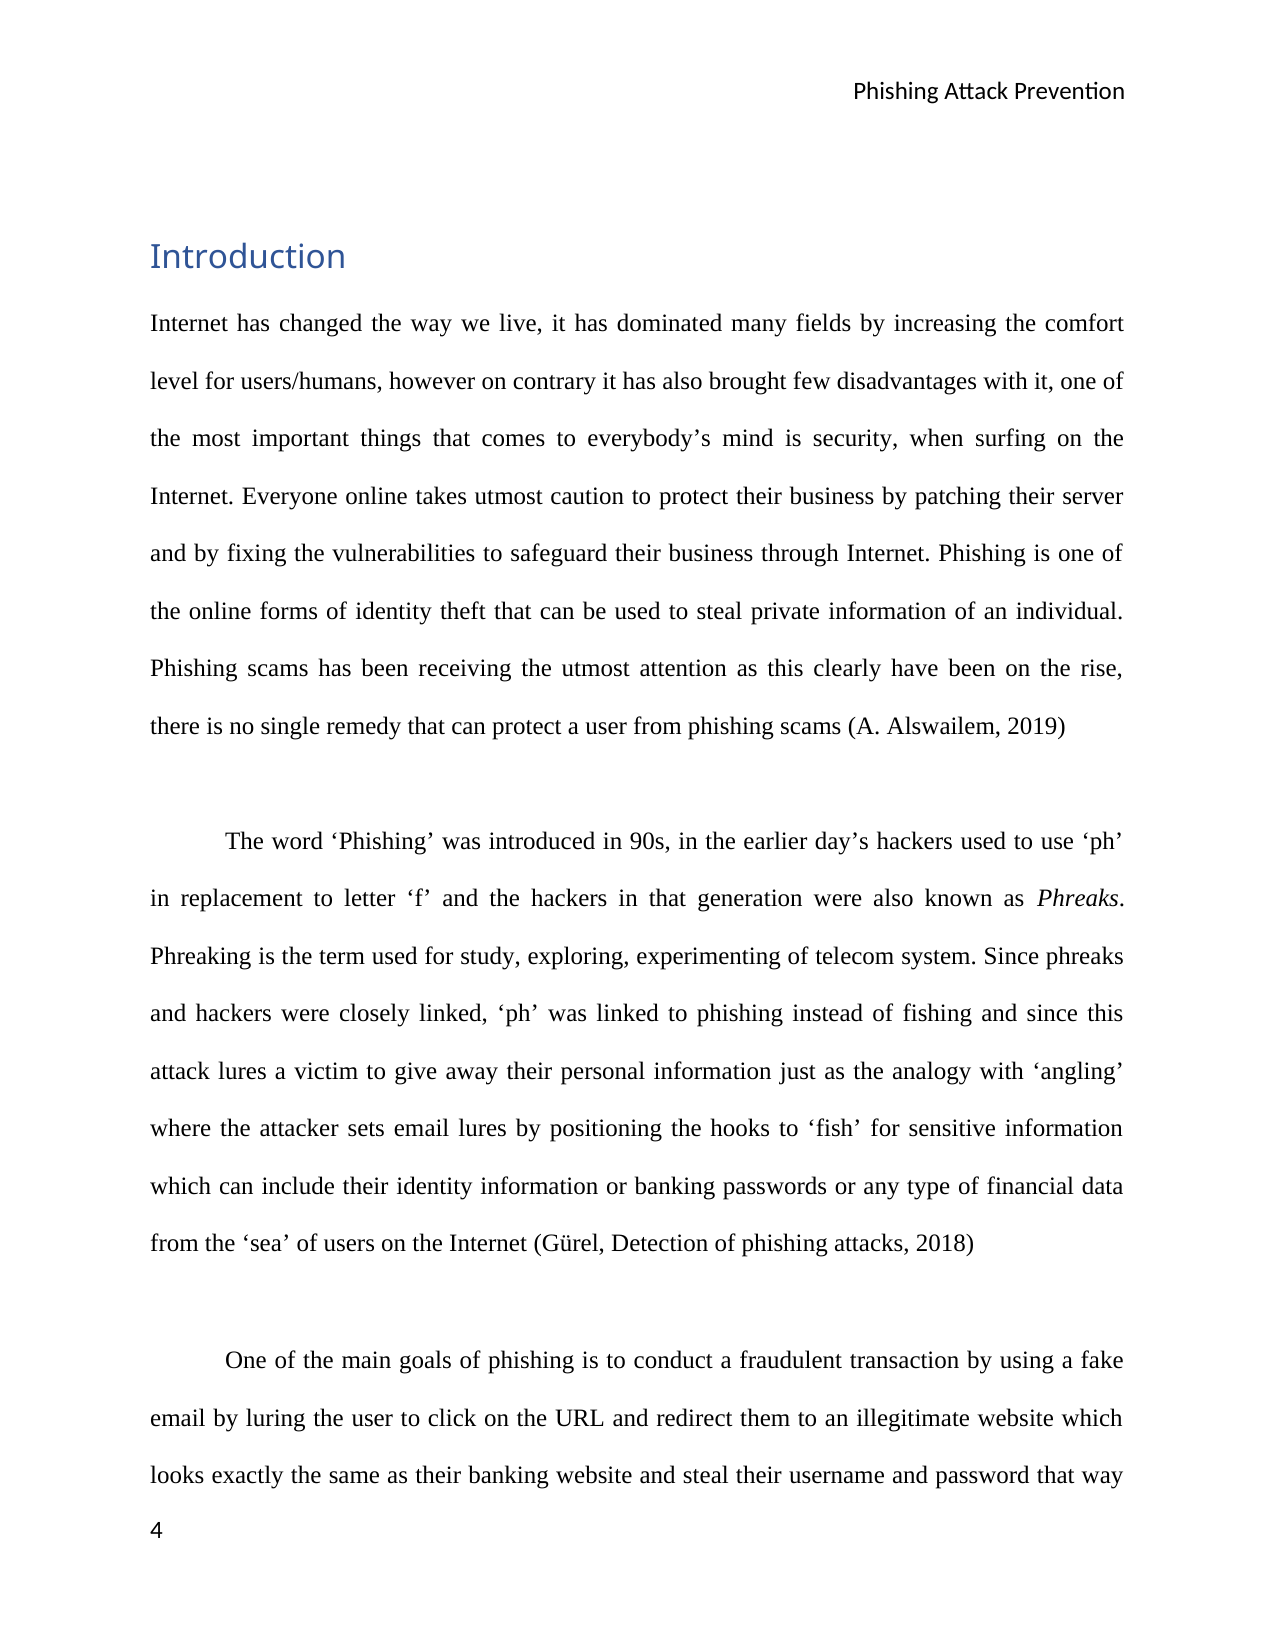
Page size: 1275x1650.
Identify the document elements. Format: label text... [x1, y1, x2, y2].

text The word ‘Phishing’ was introduced in 90s, in the earlier day’s hackers used to use ‘ph’ in replacement to letter ‘f’ and the hackers in that generation were also known as Phreaks. Phreaking is the term used for study, exploring, experimenting of telecom system. Since phreaks and hackers were closely linked, ‘ph’ was linked to phishing instead of fishing and since this attack lures a victim to give away their personal information just as the analogy with ‘angling’ where the attacker sets email lures by positioning the hooks to ‘fish’ for sensitive information which can include their identity information or banking passwords or any type of financial data from the ‘sea’ of users on the Internet [150, 826, 1125, 1257]
text Internet has changed the way we live, it has dominated many fields by increasing the comfort level for users/humans, however on contrary it has also brought few disadvantages with it, one of the most important things that comes to everybody’s mind is security, when surfing on the Internet. Everyone online takes utmost caution to protect their business by patching their server and by fixing the vulnerabilities to safeguard their business through Internet. Phishing is one of the online forms of identity theft that can be used to steal private information of an individual. Phishing scams has been receiving the utmost attention as this clearly have been on the rise, there is no single remedy that can protect a user from phishing scams [150, 308, 1125, 740]
subtitle Introduction [150, 232, 1125, 278]
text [150, 1345, 1125, 1489]
